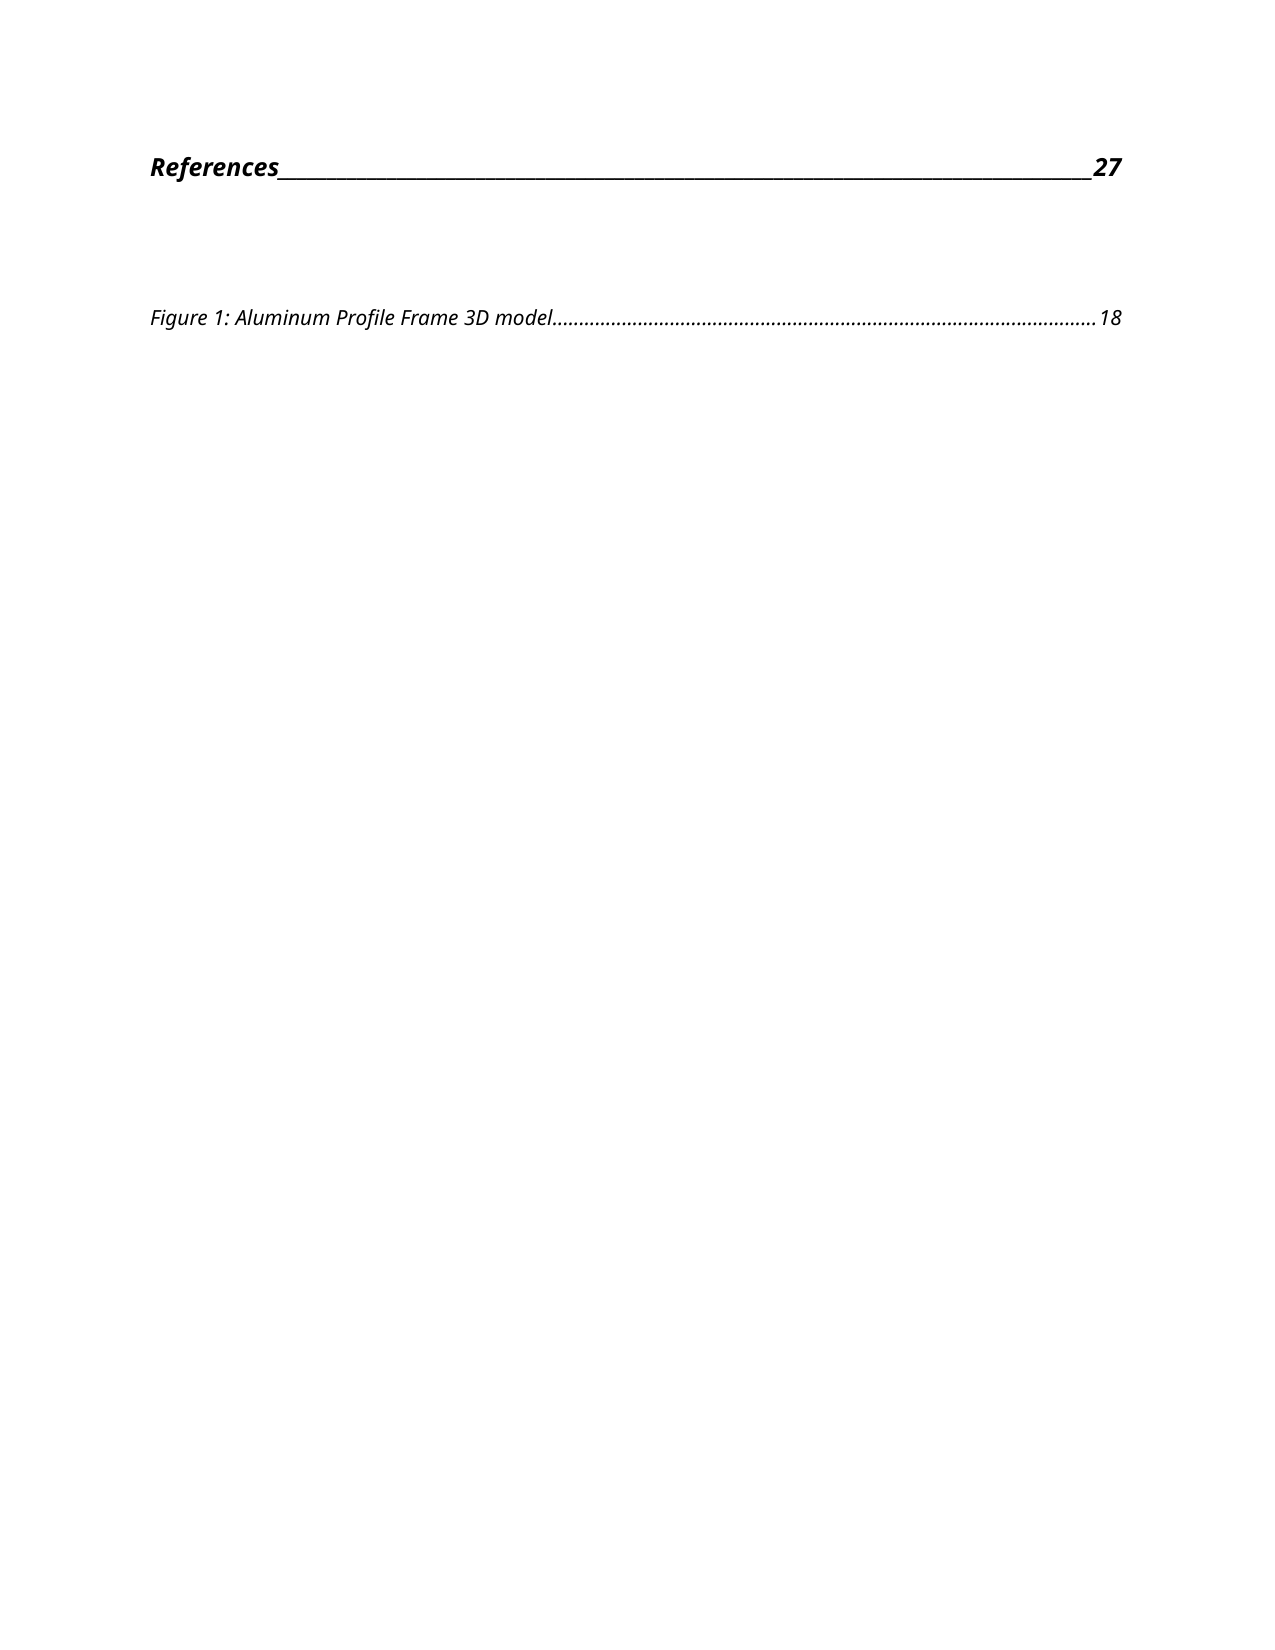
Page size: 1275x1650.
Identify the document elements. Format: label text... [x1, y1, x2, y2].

text Figure 1: Aluminum Profile Frame 3D model 18 [150, 303, 1125, 332]
